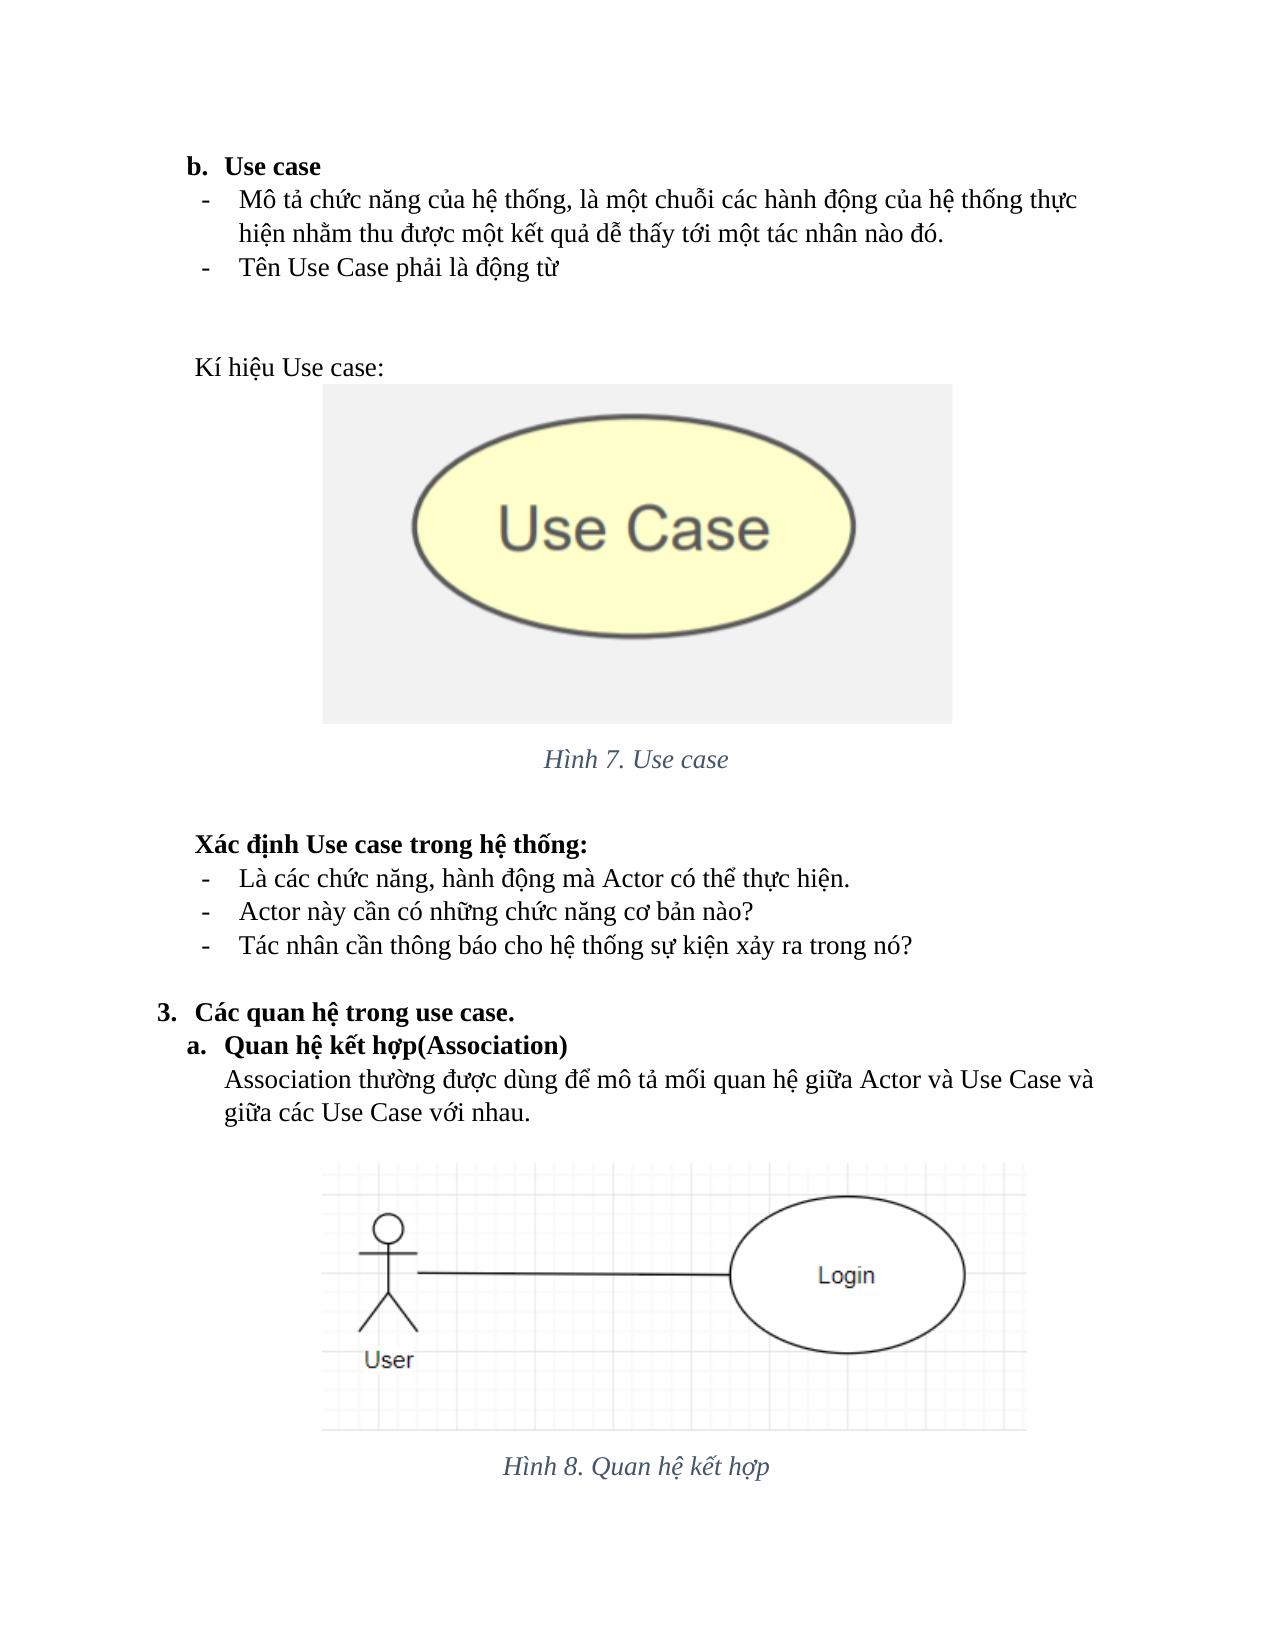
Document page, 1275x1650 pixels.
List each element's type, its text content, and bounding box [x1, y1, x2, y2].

list Xác định Use case trong hệ thống: [194, 828, 1125, 859]
list Use case [186, 150, 1125, 181]
list Mô tả chức năng của hệ thống, là một chuỗi các hành động của hệ thống thực hiện nhằm thu được một kết quả dễ thấy tới một tác nhân nào đó. [201, 183, 1125, 248]
list Tên Use Case phải là động từ [201, 251, 1125, 282]
picture [322, 384, 953, 724]
list Actor này cần có những chức năng cơ bản nào? [201, 895, 1125, 926]
picture [322, 1163, 1027, 1431]
list Association thường được dùng để mô tả mối quan hệ giữa Actor và Use Case và giữa các Use Case với nhau. [224, 1063, 1125, 1128]
list Các quan hệ trong use case. [157, 996, 1125, 1027]
list Là các chức năng, hành động mà Actor có thể thực hiện. [201, 862, 1125, 893]
list Tác nhân cần thông báo cho hệ thống sự kiện xảy ra trong nó? [201, 929, 1125, 960]
list Quan hệ kết hợp(Association) [186, 1029, 1125, 1061]
list Kí hiệu Use case: [194, 351, 1125, 382]
